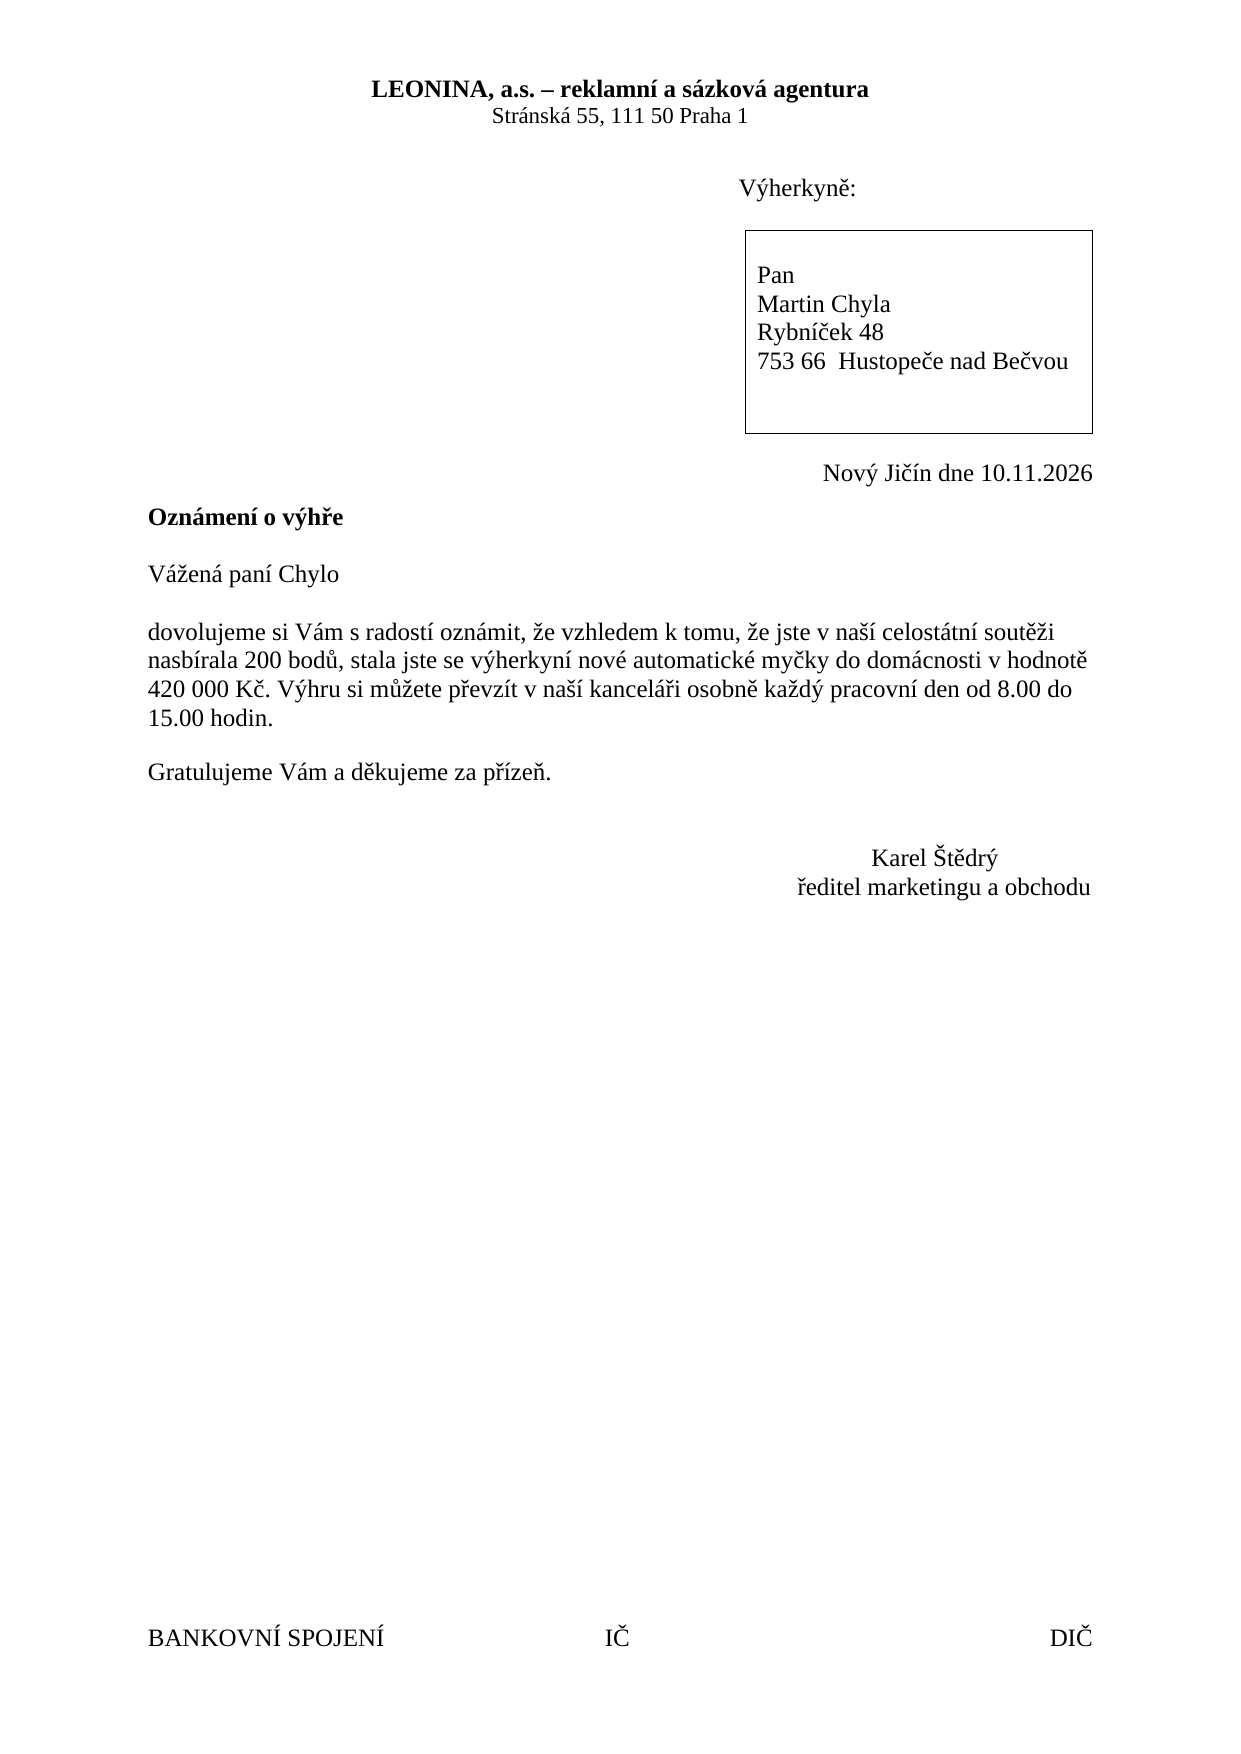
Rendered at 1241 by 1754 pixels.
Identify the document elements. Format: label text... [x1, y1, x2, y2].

text Nový Jičín dne [133, 458, 1093, 487]
text ředitel marketingu a obchodu [148, 872, 1093, 900]
table_header [746, 231, 1092, 432]
text Gratulujeme Vám a děkujeme za přízeň. [148, 757, 1093, 785]
text dovolujeme si Vám s radostí oznámit, že vzhledem k tomu, že jste v naší celostátní soutěži bodů, jste se nové automatické myčky do domácnosti v hodnotě Kč. Výhru si můžete převzít v naší kanceláři osobně každý pracovní den od 8.00 do 15.00 hodin. [148, 617, 1093, 732]
text Oznámení o výhře [148, 502, 1093, 530]
text : [148, 173, 1093, 201]
text Karel Štědrý [148, 843, 1093, 872]
